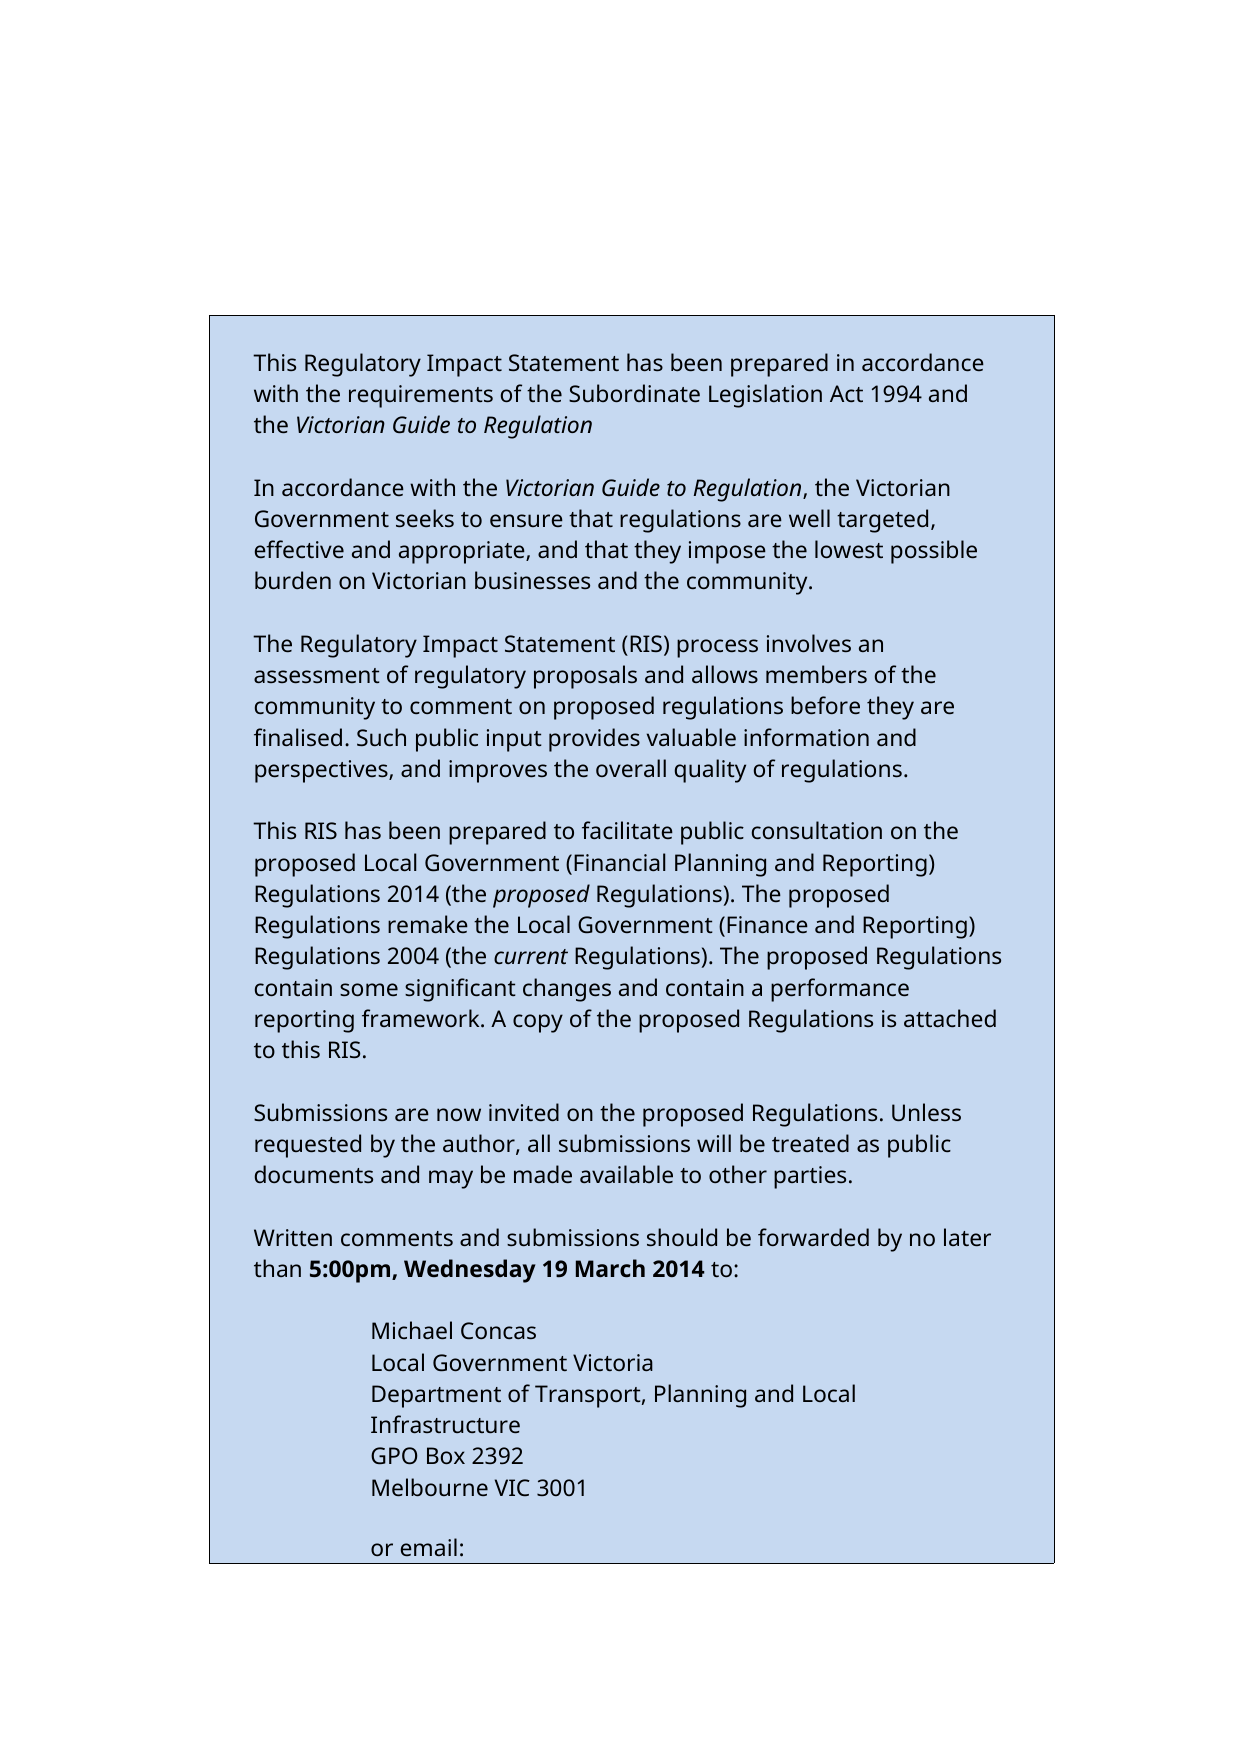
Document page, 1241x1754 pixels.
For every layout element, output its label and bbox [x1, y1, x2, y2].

table_header [210, 316, 1054, 1563]
